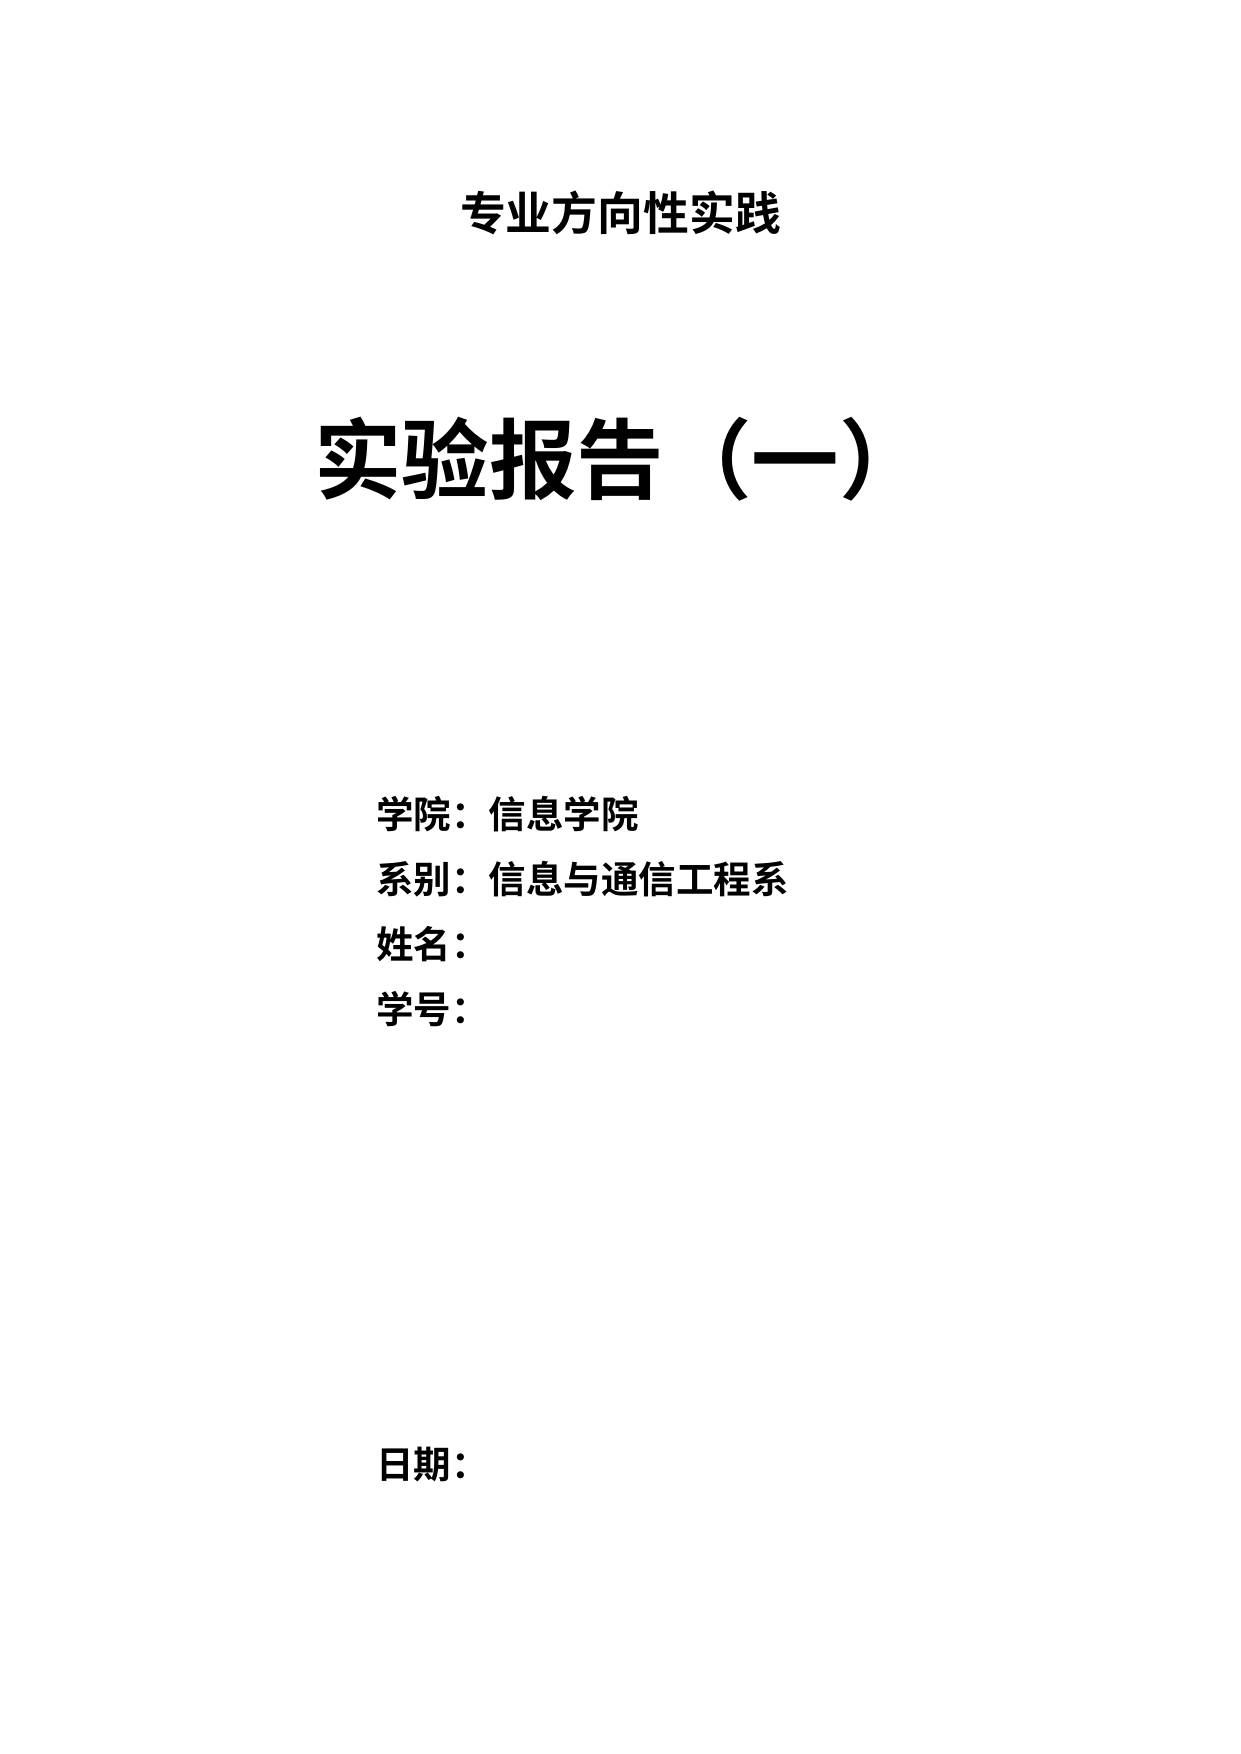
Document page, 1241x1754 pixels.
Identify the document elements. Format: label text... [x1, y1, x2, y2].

text 学院：信息学院 [187, 779, 1053, 844]
text 系别：信息与通信工程系 [187, 844, 1053, 909]
text 姓名： [187, 909, 1053, 974]
text 学号： [187, 974, 1053, 1039]
text 实验报告（一） [187, 389, 1053, 519]
text 专业方向性实践 [187, 162, 1053, 259]
text 日期： [187, 1429, 1053, 1494]
